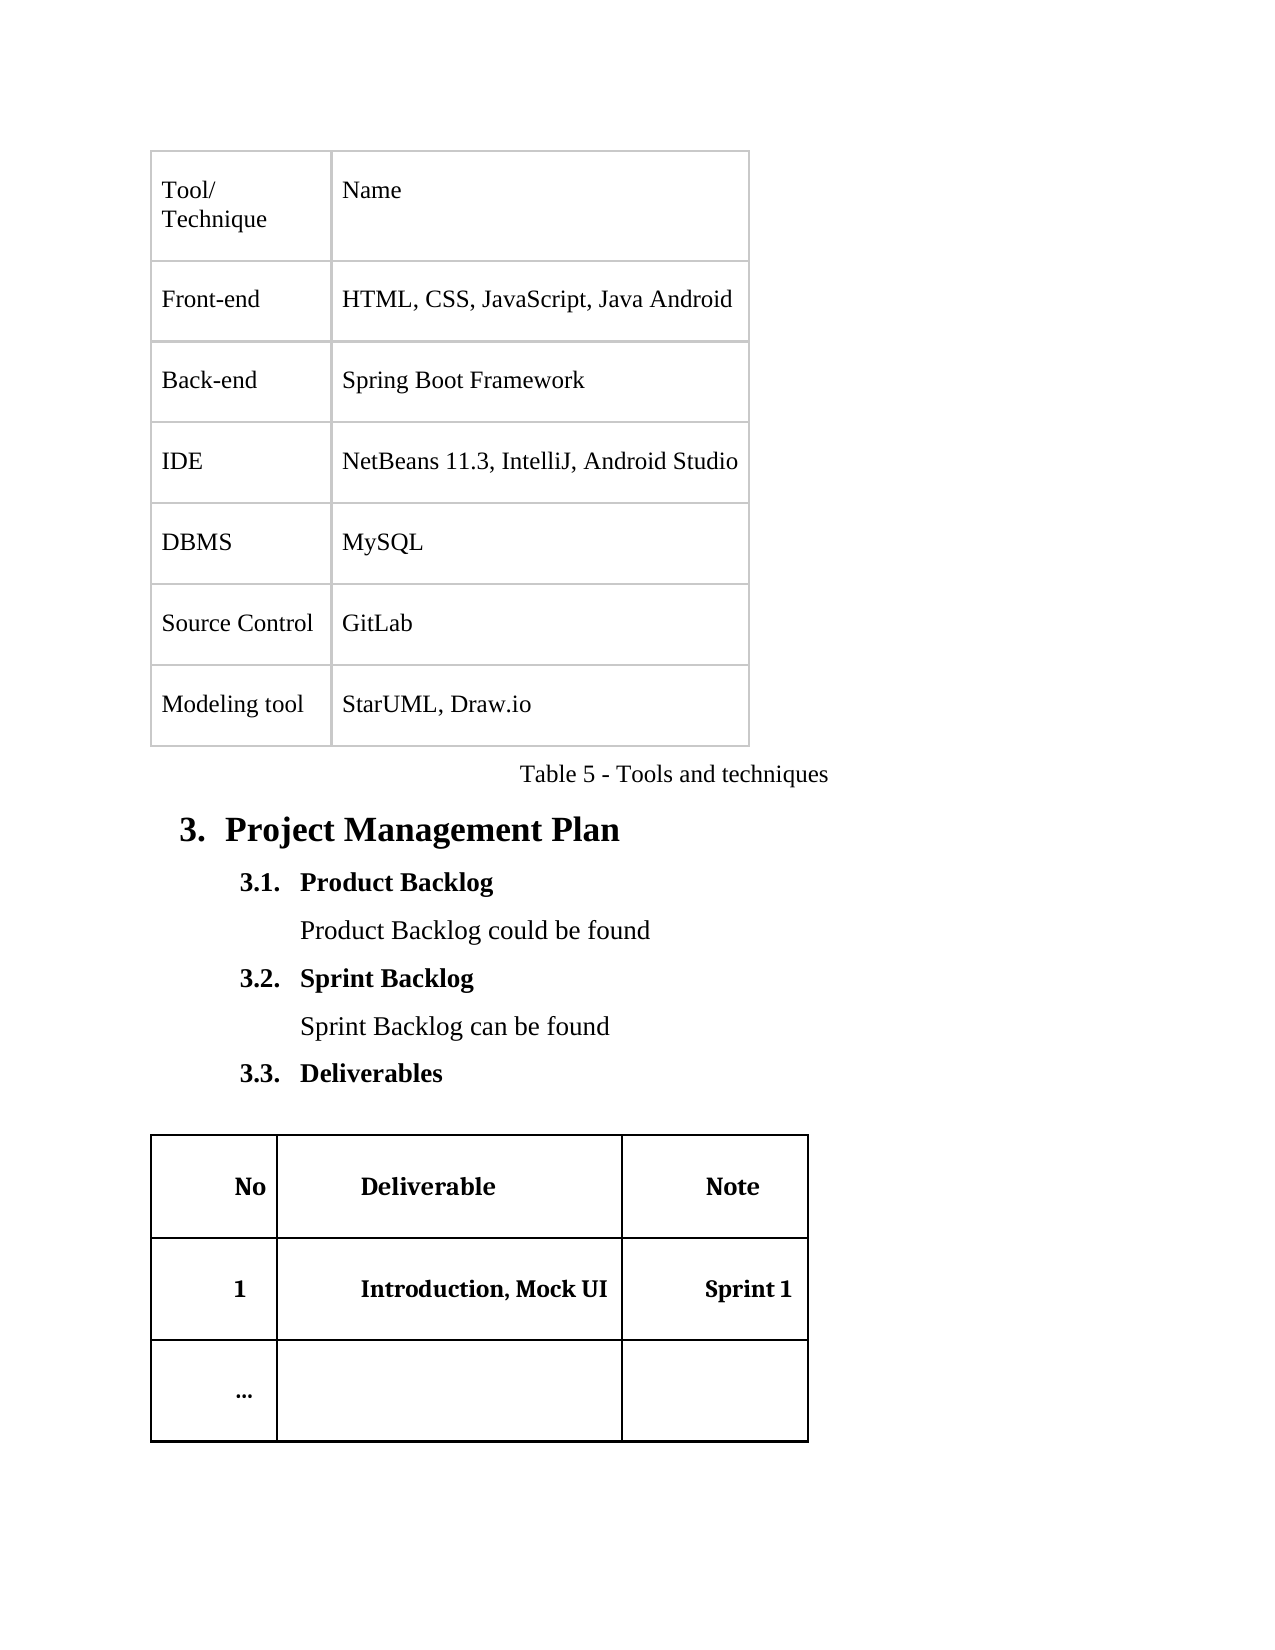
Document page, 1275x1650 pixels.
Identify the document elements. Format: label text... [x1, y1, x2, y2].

table_header Note [623, 1136, 807, 1237]
table_cell HTML, CSS, JavaScript, Java Android [333, 262, 748, 340]
table_header Name [333, 152, 748, 259]
table_cell 1 [152, 1239, 276, 1339]
table_header Deliverable [278, 1136, 621, 1237]
text 3. Project Management Plan [179, 809, 1125, 849]
table_header Tool/Technique [152, 152, 330, 259]
text Sprint Backlog can be found [300, 1010, 1125, 1041]
text 3.2. Sprint Backlog [239, 962, 1125, 993]
table_cell NetBeans 11.3, IntelliJ, Android Studio [333, 423, 748, 502]
table_cell Introduction, Mock UI [278, 1239, 621, 1339]
table_cell … [152, 1341, 276, 1440]
text 3.1. Product Backlog [239, 866, 1125, 897]
text Product Backlog could be found [300, 914, 1125, 945]
table_cell DBMS [152, 504, 330, 583]
table_cell GitLab [333, 585, 748, 664]
table_cell [623, 1341, 807, 1440]
table_cell Front-end [152, 262, 330, 340]
table_header No [152, 1136, 276, 1237]
text 3.3. Deliverables [239, 1057, 1125, 1089]
text Table 5 - Tools and techniques [150, 759, 1125, 788]
table_cell [278, 1341, 621, 1440]
table_cell Sprint 1 [623, 1239, 807, 1339]
table_cell IDE [152, 423, 330, 502]
table_cell Source Control [152, 585, 330, 664]
table_cell StarUML, Draw.io [333, 666, 748, 744]
table_cell Back-end [152, 343, 330, 421]
table_cell Spring Boot Framework [333, 343, 748, 421]
table_cell Modeling tool [152, 666, 330, 744]
table_cell MySQL [333, 504, 748, 583]
